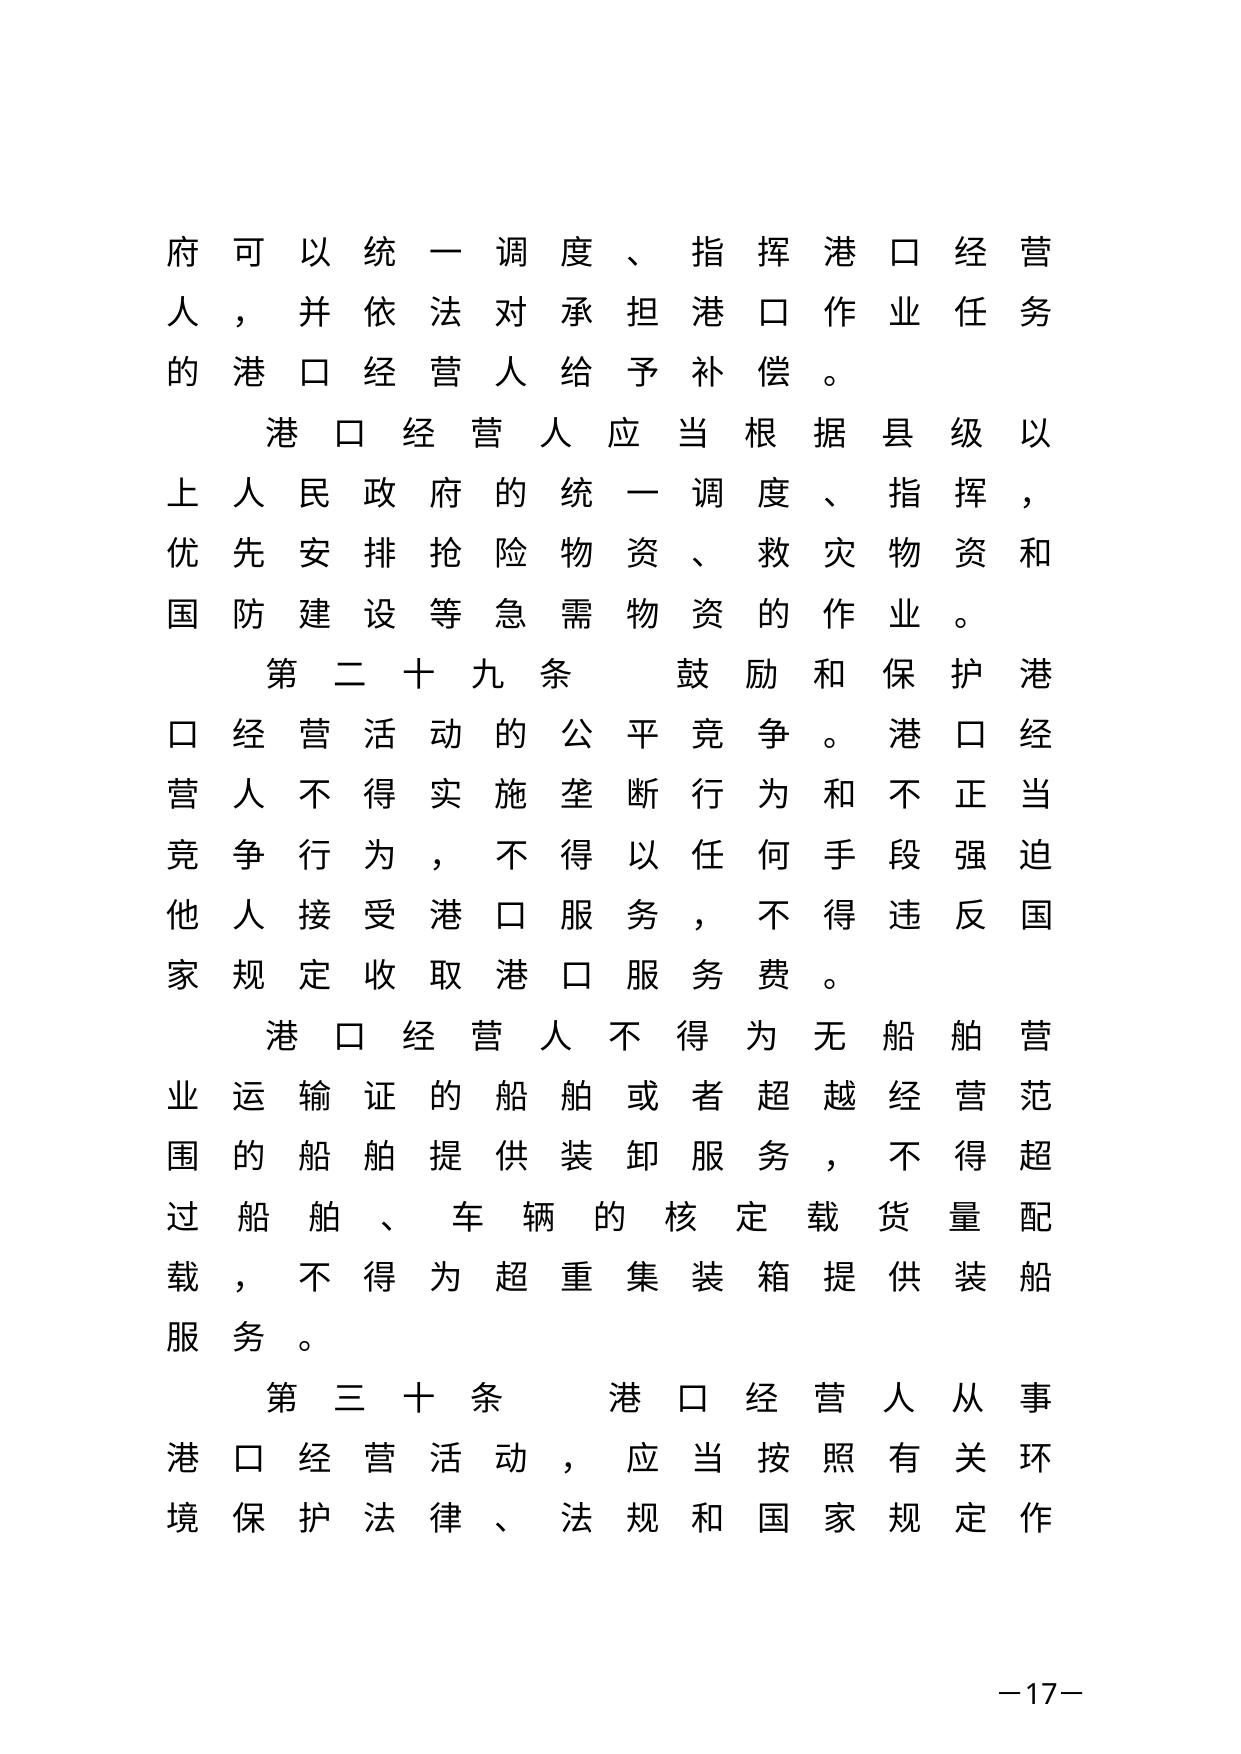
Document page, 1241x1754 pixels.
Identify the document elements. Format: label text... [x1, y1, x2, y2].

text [167, 1365, 1085, 1546]
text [167, 219, 1085, 400]
text 港口经营人应当根据县级以上人民政府的统一调度、指挥，优先安排抢险物资、救灾物资和国防建设等急需物资的作业。 [167, 400, 1085, 642]
text 港口经营人不得为无船舶营业运输证的船舶或者超越经营范围的船舶提供装卸服务，不得超过船舶、车辆的核定载货量配载，不得为超重集装箱提供装船服务。 [167, 1003, 1085, 1365]
text 第二十九条 鼓励和保护港口经营活动的公平竞争。港口经营人不得实施垄断行为和不正当竞争行为，不得以任何手段强迫他人接受港口服务，不得违反国家规定收取港口服务费。 [167, 642, 1085, 1003]
